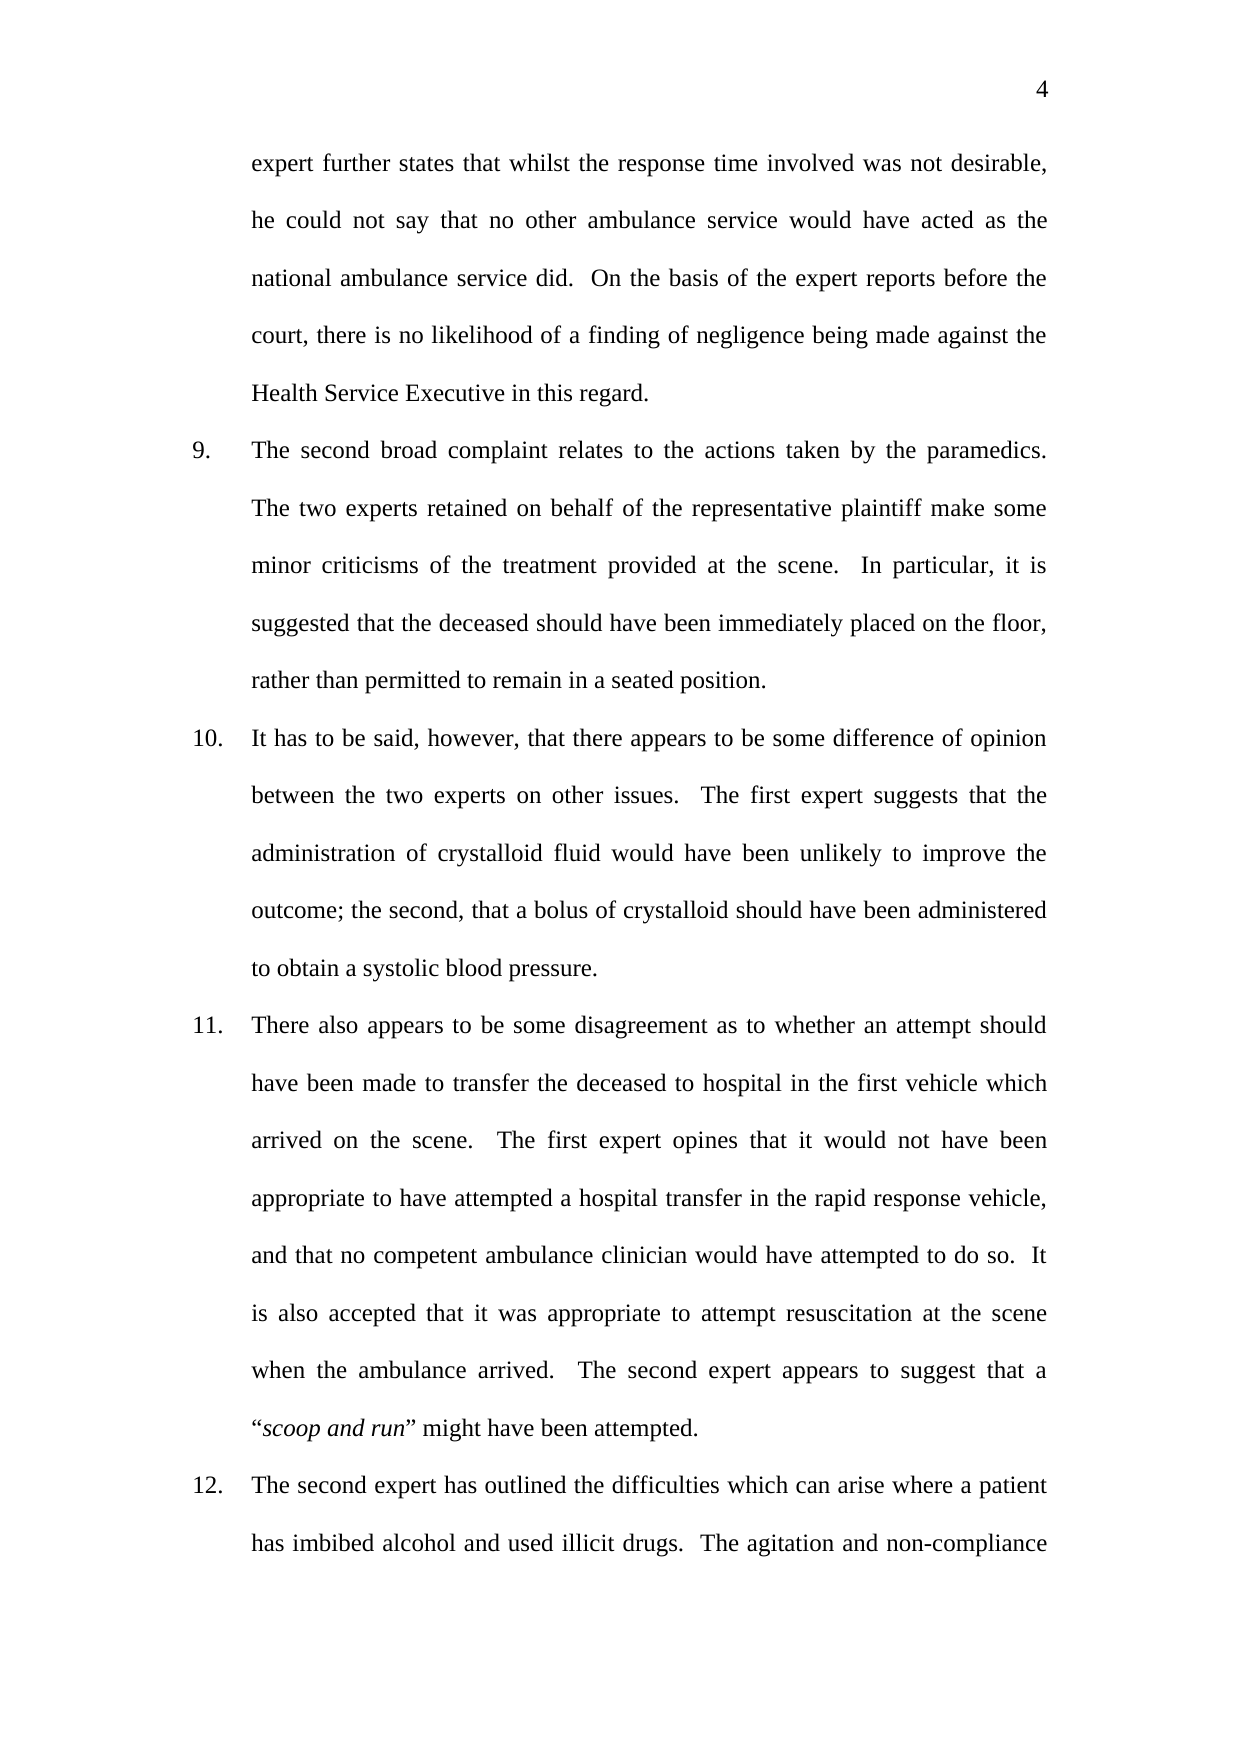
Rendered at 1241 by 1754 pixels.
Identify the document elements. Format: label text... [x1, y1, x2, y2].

text The second broad complaint relates to the actions taken by the paramedics. The two experts retained on behalf of the representative plaintiff make some minor criticisms of the treatment provided at the scene. In particular, it is suggested that the deceased should have been immediately placed on the floor, rather than permitted to remain in a seated position. [192, 435, 1048, 694]
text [192, 148, 1048, 406]
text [192, 1470, 1048, 1556]
text There also appears to be some disagreement as to whether an attempt should have been made to transfer the deceased to hospital in the first vehicle which arrived on the scene. The first expert opines that it would not have been appropriate to have attempted a hospital transfer in the rapid response vehicle, and that no competent ambulance clinician would have attempted to do so. It is also accepted that it was appropriate to attempt resuscitation at the scene when the ambulance arrived. The second expert appears to suggest that a “scoop and run” might have been attempted. [192, 1010, 1048, 1441]
text It has to be said, however, that there appears to be some difference of opinion between the two experts on other issues. The first expert suggests that the administration of crystalloid fluid would have been unlikely to improve the outcome; the second, that a bolus of crystalloid should have been administered to obtain a systolic blood pressure. [192, 723, 1048, 981]
